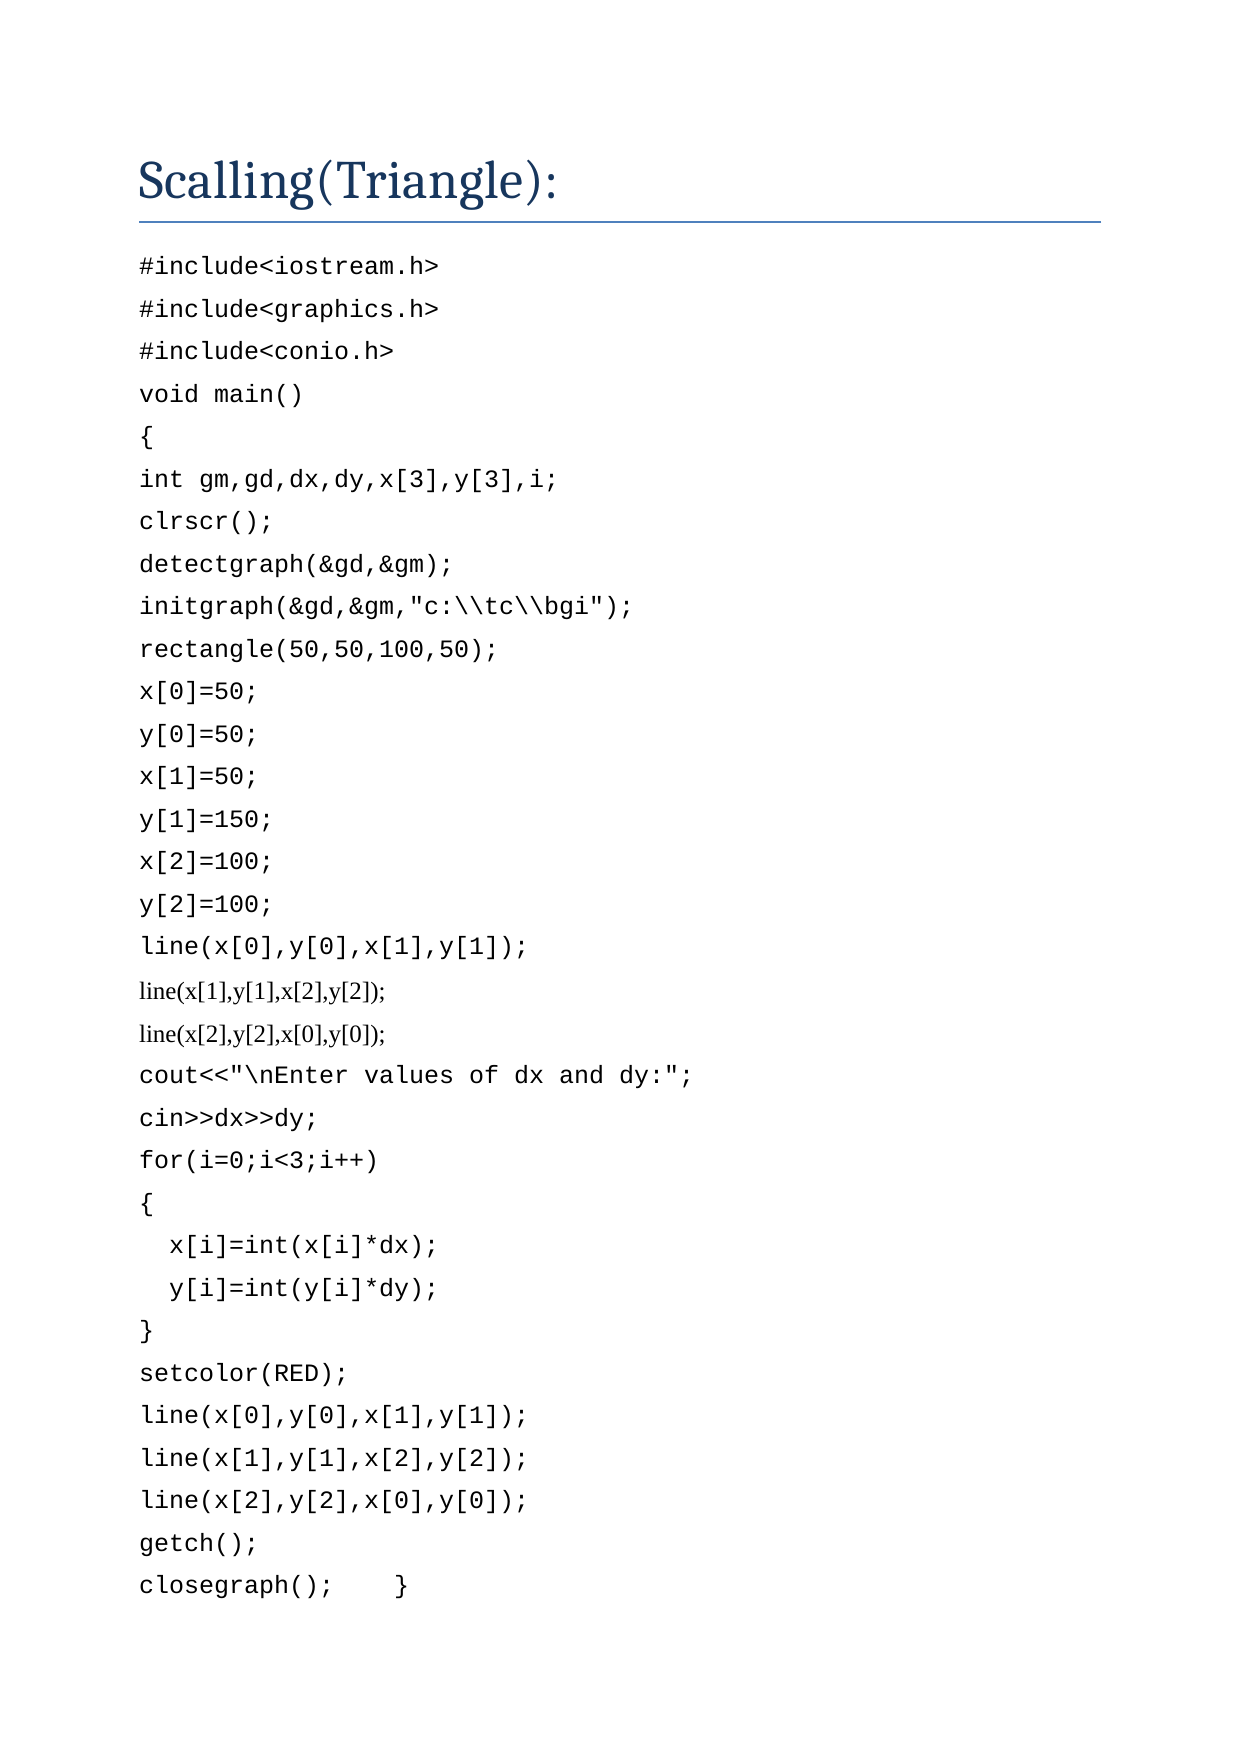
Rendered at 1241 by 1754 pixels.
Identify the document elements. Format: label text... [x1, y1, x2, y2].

text y[2]=100; [139, 891, 1101, 920]
text y[i]=int(y[i]*dy); [139, 1275, 1101, 1303]
text y[0]=50; [139, 721, 1101, 750]
text closegraph(); } [139, 1573, 1101, 1601]
text initgraph(&gd,&gm,"c:\\tc\\bgi"); [139, 594, 1101, 622]
text line(x[0],y[0],x[1],y[1]); [139, 1403, 1101, 1431]
text line(x[2],y[2],x[0],y[0]); [139, 1019, 1101, 1048]
text line(x[0],y[0],x[1],y[1]); [139, 934, 1101, 962]
text setcolor(RED); [139, 1360, 1101, 1388]
text x[0]=50; [139, 679, 1101, 707]
text void main() [139, 381, 1101, 410]
text cin>>dx>>dy; [139, 1105, 1101, 1133]
text { [139, 1190, 1101, 1218]
text #include<graphics.h> [139, 296, 1101, 325]
text line(x[1],y[1],x[2],y[2]); [139, 976, 1101, 1005]
text rectangle(50,50,100,50); [139, 636, 1101, 665]
text x[1]=50; [139, 764, 1101, 792]
text line(x[2],y[2],x[0],y[0]); [139, 1488, 1101, 1516]
text y[1]=150; [139, 806, 1101, 835]
text getch(); [139, 1530, 1101, 1558]
title Scalling(Triangle): [139, 150, 1101, 221]
text int gm,gd,dx,dy,x[3],y[3],i; [139, 466, 1101, 495]
text x[2]=100; [139, 849, 1101, 877]
text cout<<"\nEnter values of dx and dy:"; [139, 1063, 1101, 1091]
text { [139, 424, 1101, 452]
text for(i=0;i<3;i++) [139, 1148, 1101, 1176]
text clrscr(); [139, 509, 1101, 537]
text } [139, 1318, 1101, 1346]
text #include<conio.h> [139, 339, 1101, 367]
text x[i]=int(x[i]*dx); [139, 1233, 1101, 1261]
text line(x[1],y[1],x[2],y[2]); [139, 1445, 1101, 1473]
text #include<iostream.h> [139, 254, 1101, 282]
text detectgraph(&gd,&gm); [139, 551, 1101, 580]
